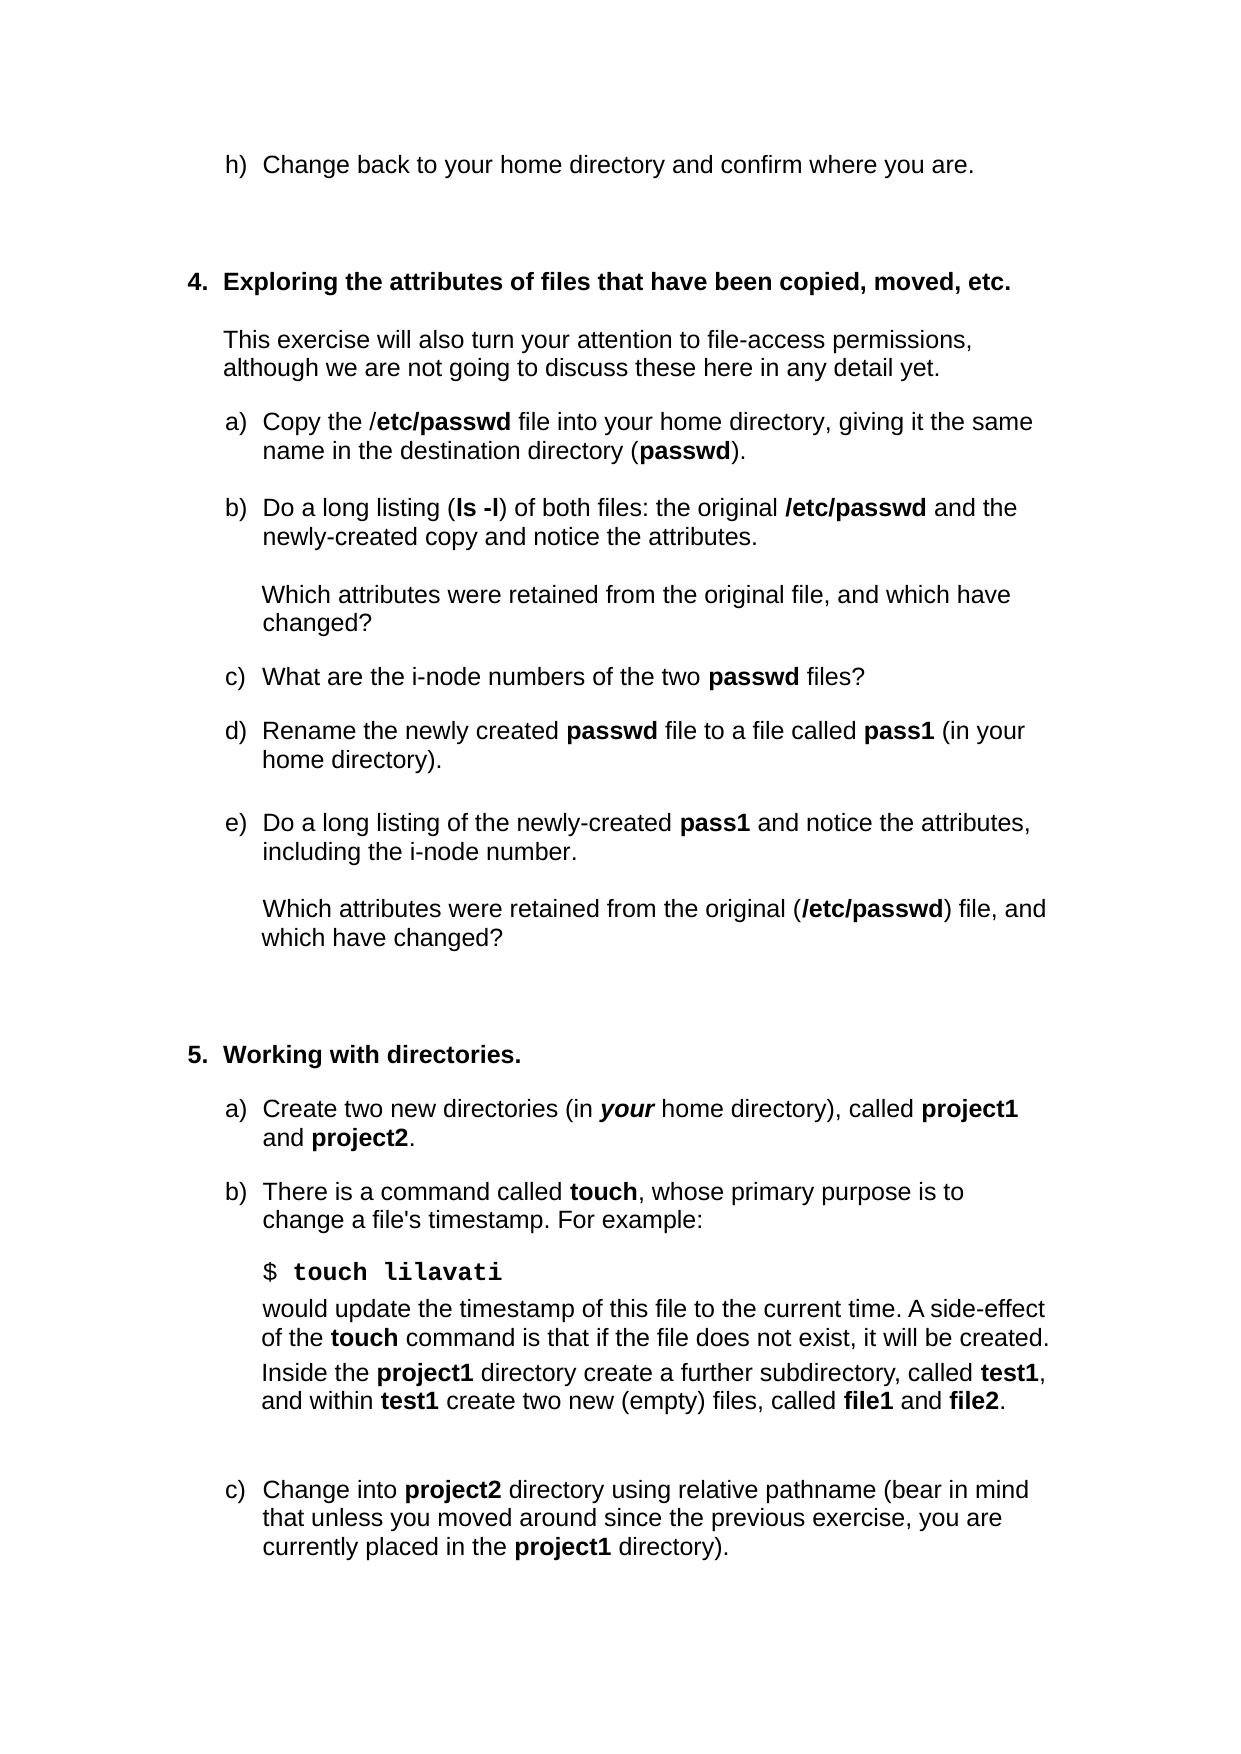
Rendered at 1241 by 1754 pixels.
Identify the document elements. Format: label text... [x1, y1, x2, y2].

text would update the timestamp of this file to the current time. A side-effect of the touch command is that if the file does not exist, it will be created. [261, 1294, 1053, 1351]
list Change into project2 directory using relative pathname (bear in mind that unless you moved around since the previous exercise, you are currently placed in the project1 directory). [225, 1474, 1053, 1561]
list Which attributes were retained from the original (/etc/passwd) file, and which have changed? [261, 894, 1053, 952]
list Copy the /etc/passwd file into your home directory, giving it the same name in the destination directory (passwd). [225, 407, 1053, 464]
list Change back to your home directory and confirm where you are. [225, 150, 1053, 179]
text $ touch lilavati [225, 1259, 1053, 1287]
text Inside the project1 directory create a further subdirectory, called test1, and within test1 create two new (empty) files, called file1 and file2. [261, 1357, 1053, 1415]
list There is a command called touch, whose primary purpose is to change a file's timestamp. For example: [225, 1177, 1053, 1234]
list Which attributes were retained from the original file, and which have changed? [261, 579, 1053, 637]
subtitle Exploring the attributes of files that have been copied, moved, etc. This exercise will also turn your attention to file-access permissions, although we are not going to discuss these here in any detail yet. [187, 267, 1053, 382]
list What are the i-node numbers of the two passwd files? [225, 662, 1053, 691]
list Create two new directories (in your home directory), called project1 and project2. [225, 1094, 1053, 1152]
list Do a long listing (ls -l) of both files: the original /etc/passwd and the newly-created copy and notice the attributes. [225, 493, 1053, 551]
list Rename the newly created passwd file to a file called pass1 (in your home directory). [225, 716, 1053, 773]
list Do a long listing of the newly-created pass1 and notice the attributes, including the i-node number. [225, 808, 1053, 894]
subtitle Working with directories. [187, 1040, 1053, 1069]
